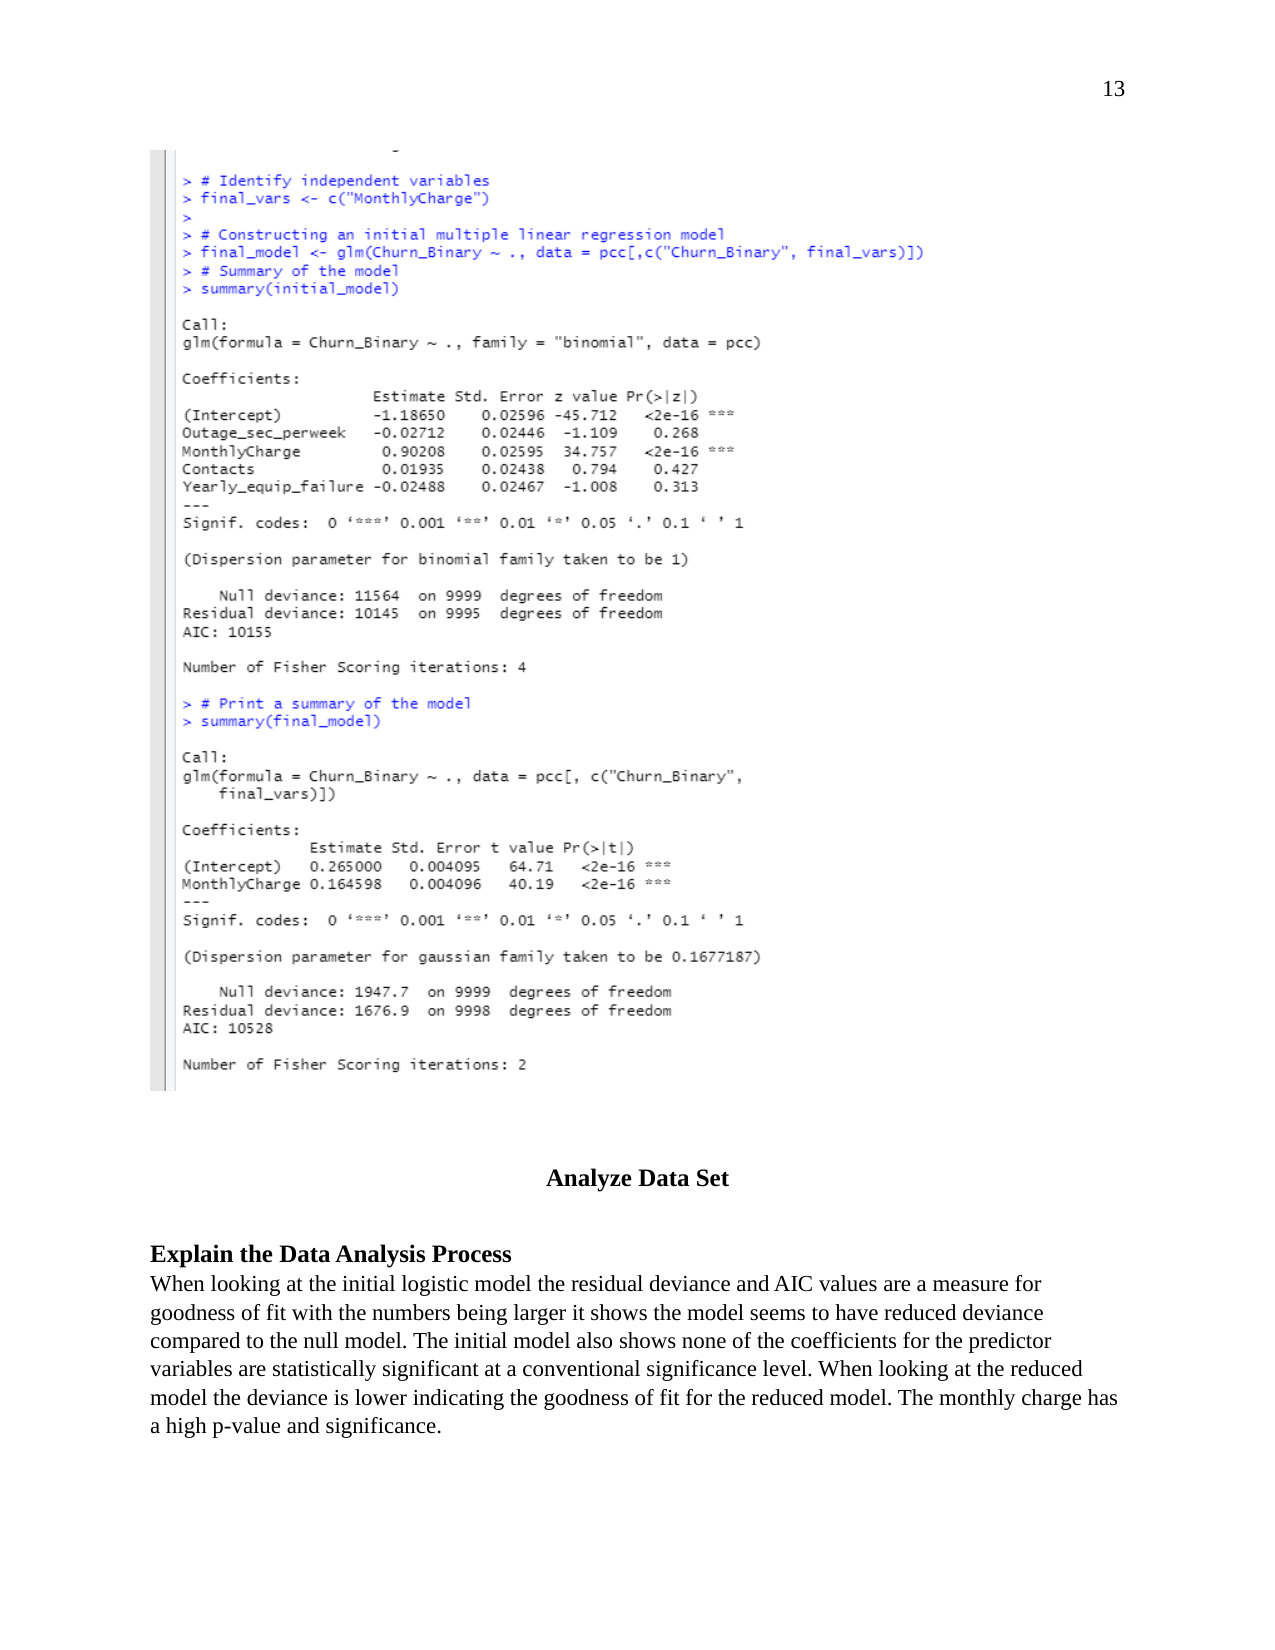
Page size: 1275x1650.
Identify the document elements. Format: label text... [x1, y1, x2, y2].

subtitle Explain the Data Analysis Process [150, 1239, 1125, 1268]
text When looking at the initial logistic model the residual deviance and AIC values are a measure for goodness of fit with the numbers being larger it shows the model seems to have reduced deviance compared to the null model. The initial model also shows none of the coefficients for the predictor variables are statistically significant at a conventional significance level. When looking at the reduced model the deviance is lower indicating the goodness of fit for the reduced model. The monthly charge has a high p-value and significance. [150, 1270, 1125, 1439]
subtitle Analyze Data Set [150, 1163, 1125, 1192]
picture [150, 150, 1107, 1091]
